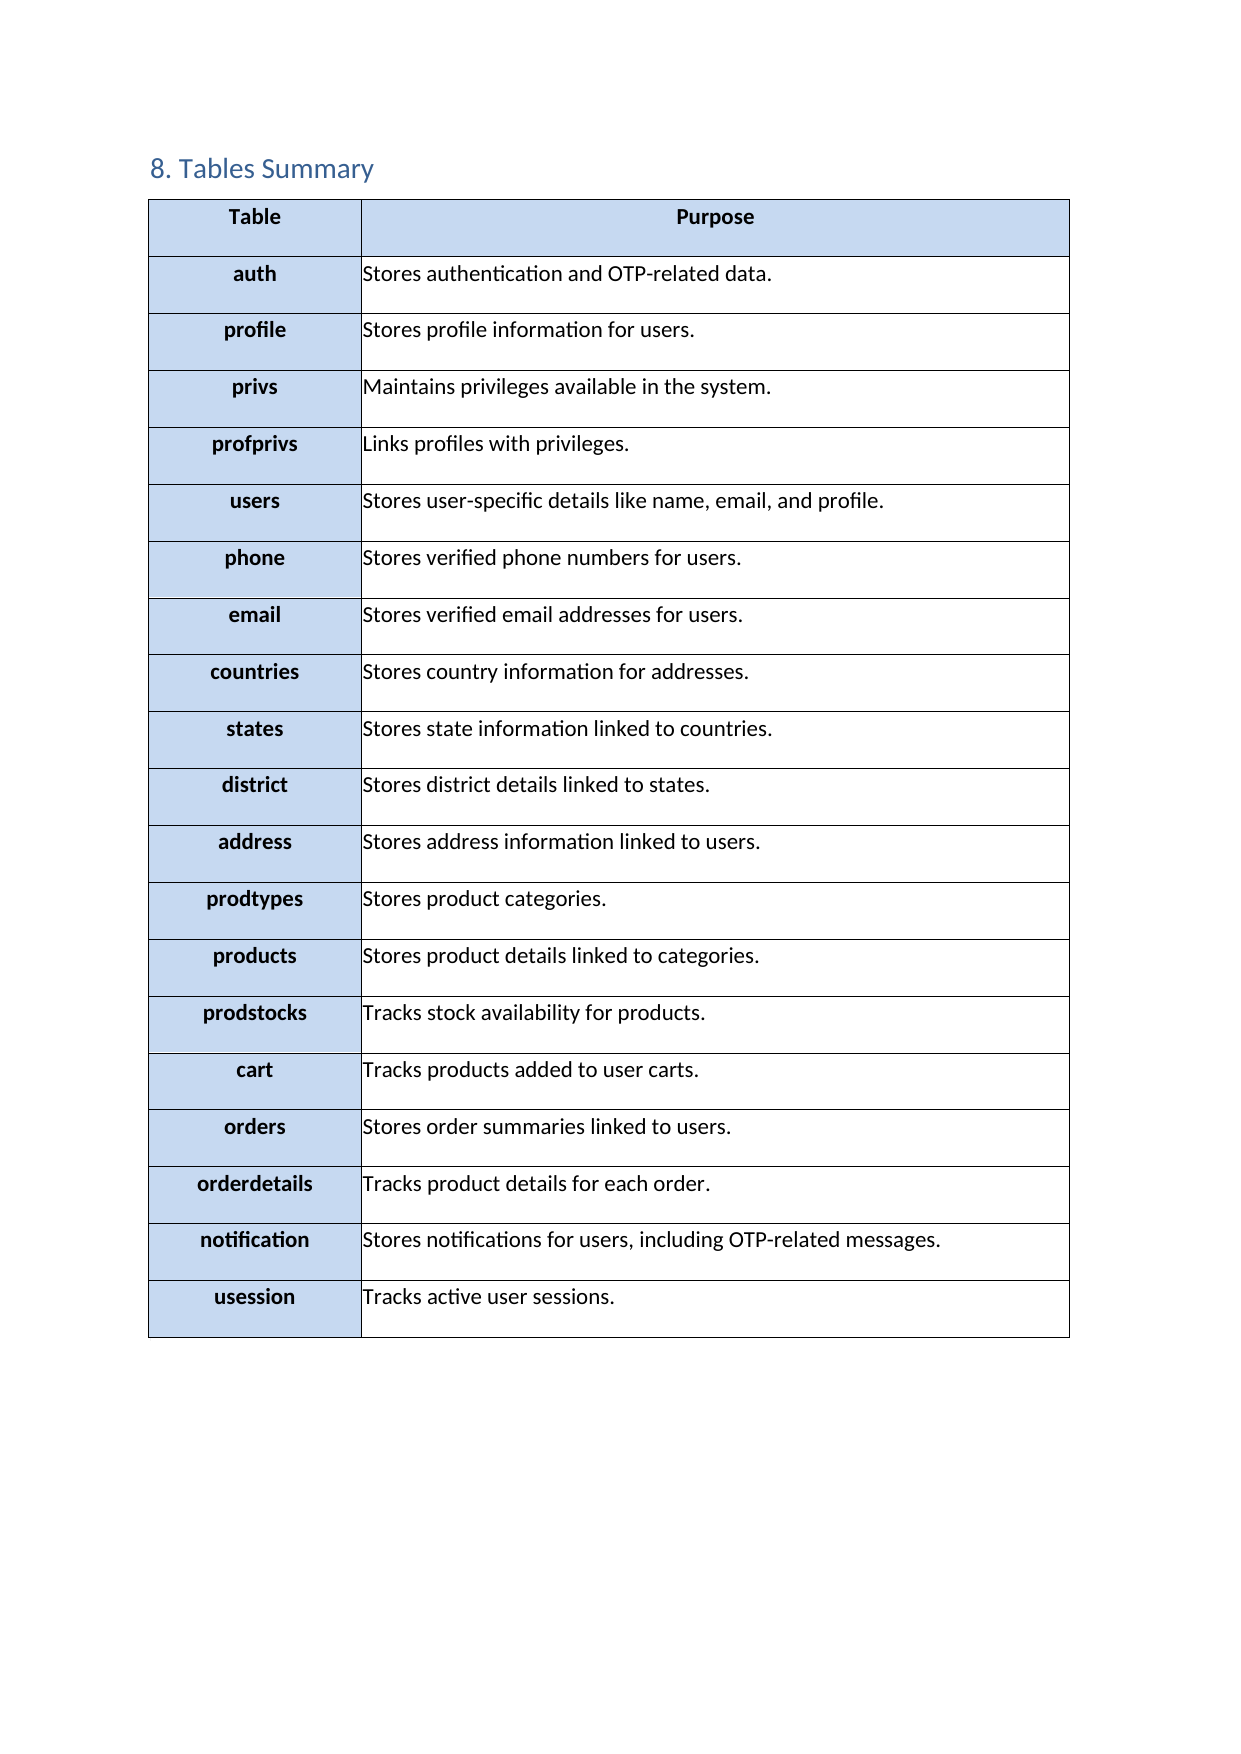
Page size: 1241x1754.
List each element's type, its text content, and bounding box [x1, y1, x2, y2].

table_cell products [149, 940, 361, 996]
table_cell district [149, 769, 361, 825]
table_cell notification [149, 1224, 361, 1280]
table_cell address [149, 826, 361, 882]
table_cell orderdetails [149, 1167, 361, 1223]
table_cell Stores verified email addresses for users. [362, 599, 1069, 654]
table_cell Stores authentication and OTP-related data. [362, 257, 1069, 313]
table_cell Stores product details linked to categories. [362, 940, 1069, 996]
table_cell Tracks product details for each order. [362, 1167, 1069, 1223]
table_cell prodstocks [149, 997, 361, 1052]
table_cell Stores country information for addresses. [362, 655, 1069, 711]
table_cell Stores product categories. [362, 883, 1069, 939]
table_cell prodtypes [149, 883, 361, 939]
table_cell usession [149, 1281, 361, 1337]
table_cell Stores notifications for users, including OTP-related messages. [362, 1224, 1069, 1280]
table_cell Stores user-specific details like name, email, and profile. [362, 485, 1069, 541]
table_cell Tracks products added to user carts. [362, 1054, 1069, 1109]
table_cell Links profiles with privileges. [362, 428, 1069, 484]
table_cell Stores district details linked to states. [362, 769, 1069, 825]
table_cell Tracks stock availability for products. [362, 997, 1069, 1052]
table_cell privs [149, 371, 361, 427]
table_cell Stores verified phone numbers for users. [362, 542, 1069, 597]
table_cell Stores order summaries linked to users. [362, 1110, 1069, 1166]
table_cell email [149, 599, 361, 654]
table_cell Tracks active user sessions. [362, 1281, 1069, 1337]
subtitle 8. Tables Summary [150, 150, 1090, 186]
table_header Purpose [362, 200, 1069, 256]
table_cell profprivs [149, 428, 361, 484]
table_cell Maintains privileges available in the system. [362, 371, 1069, 427]
table_cell Stores profile information for users. [362, 314, 1069, 370]
table_cell users [149, 485, 361, 541]
table_cell countries [149, 655, 361, 711]
table_cell profile [149, 314, 361, 370]
table_cell phone [149, 542, 361, 597]
table_cell cart [149, 1054, 361, 1109]
table_cell orders [149, 1110, 361, 1166]
table_cell auth [149, 257, 361, 313]
table_header Table [149, 200, 361, 256]
table_cell Stores state information linked to countries. [362, 712, 1069, 768]
table_cell states [149, 712, 361, 768]
table_cell Stores address information linked to users. [362, 826, 1069, 882]
